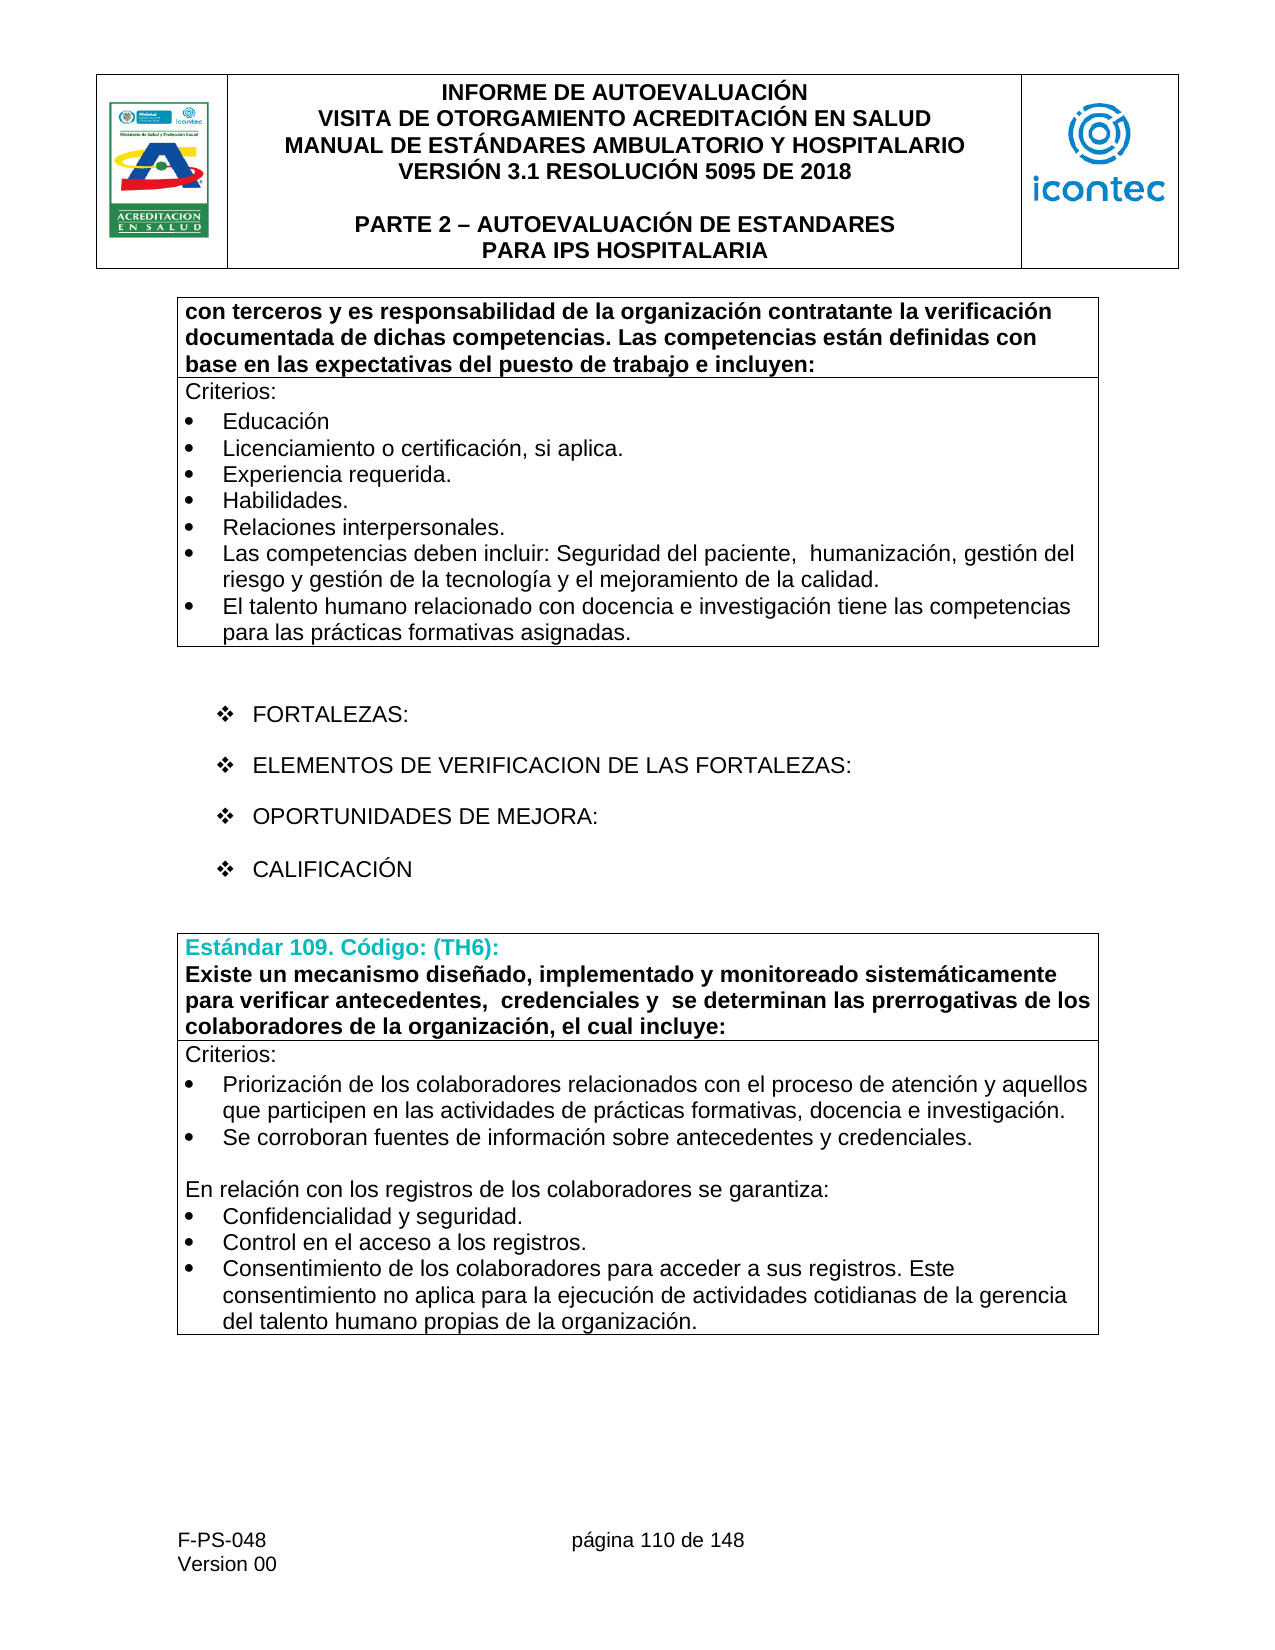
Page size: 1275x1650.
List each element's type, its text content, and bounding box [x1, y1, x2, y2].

list CALIFICACIÓN [215, 856, 1098, 882]
list OPORTUNIDADES DE MEJORA: [215, 803, 1098, 829]
table_header Estándar 109. Código: (TH6): Existe un mecanismo diseñado, implementado y monitoreado sistemáticamente para verificar antecedentes, credenciales y se determinan las prerrogativas de los colaboradores de la organización, el cual incluye: [178, 934, 1098, 1039]
list FORTALEZAS: [215, 701, 1098, 727]
list ELEMENTOS DE VERIFICACION DE LAS FORTALEZAS: [215, 752, 1098, 778]
table_cell Criterios: Priorización de los colaboradores relacionados con el proceso de atención y aquellos que participen en las actividades de prácticas formativas, docencia e investigación. Se corroboran fuentes de información sobre antecedentes y credenciales. En relación con los registros de los colaboradores se garantiza: Confidencialidad y seguridad. Control en el acceso a los registros. Consentimiento de los colaboradores para acceder a sus registros. Este consentimiento no aplica para la ejecución de actividades cotidianas de la gerencia del talento humano propias de la organización. [178, 1041, 1098, 1334]
picture [1028, 96, 1171, 207]
table_cell Criterios: Educación Licenciamiento o certificación, si aplica. Experiencia requerida. Habilidades. Relaciones interpersonales. Las competencias deben incluir: Seguridad del paciente, humanización, gestión del riesgo y gestión de la tecnología y el mejoramiento de la calidad. El talento humano relacionado con docencia e investigación tiene las competencias para las prácticas formativas asignadas. [178, 378, 1098, 646]
picture [103, 97, 214, 242]
